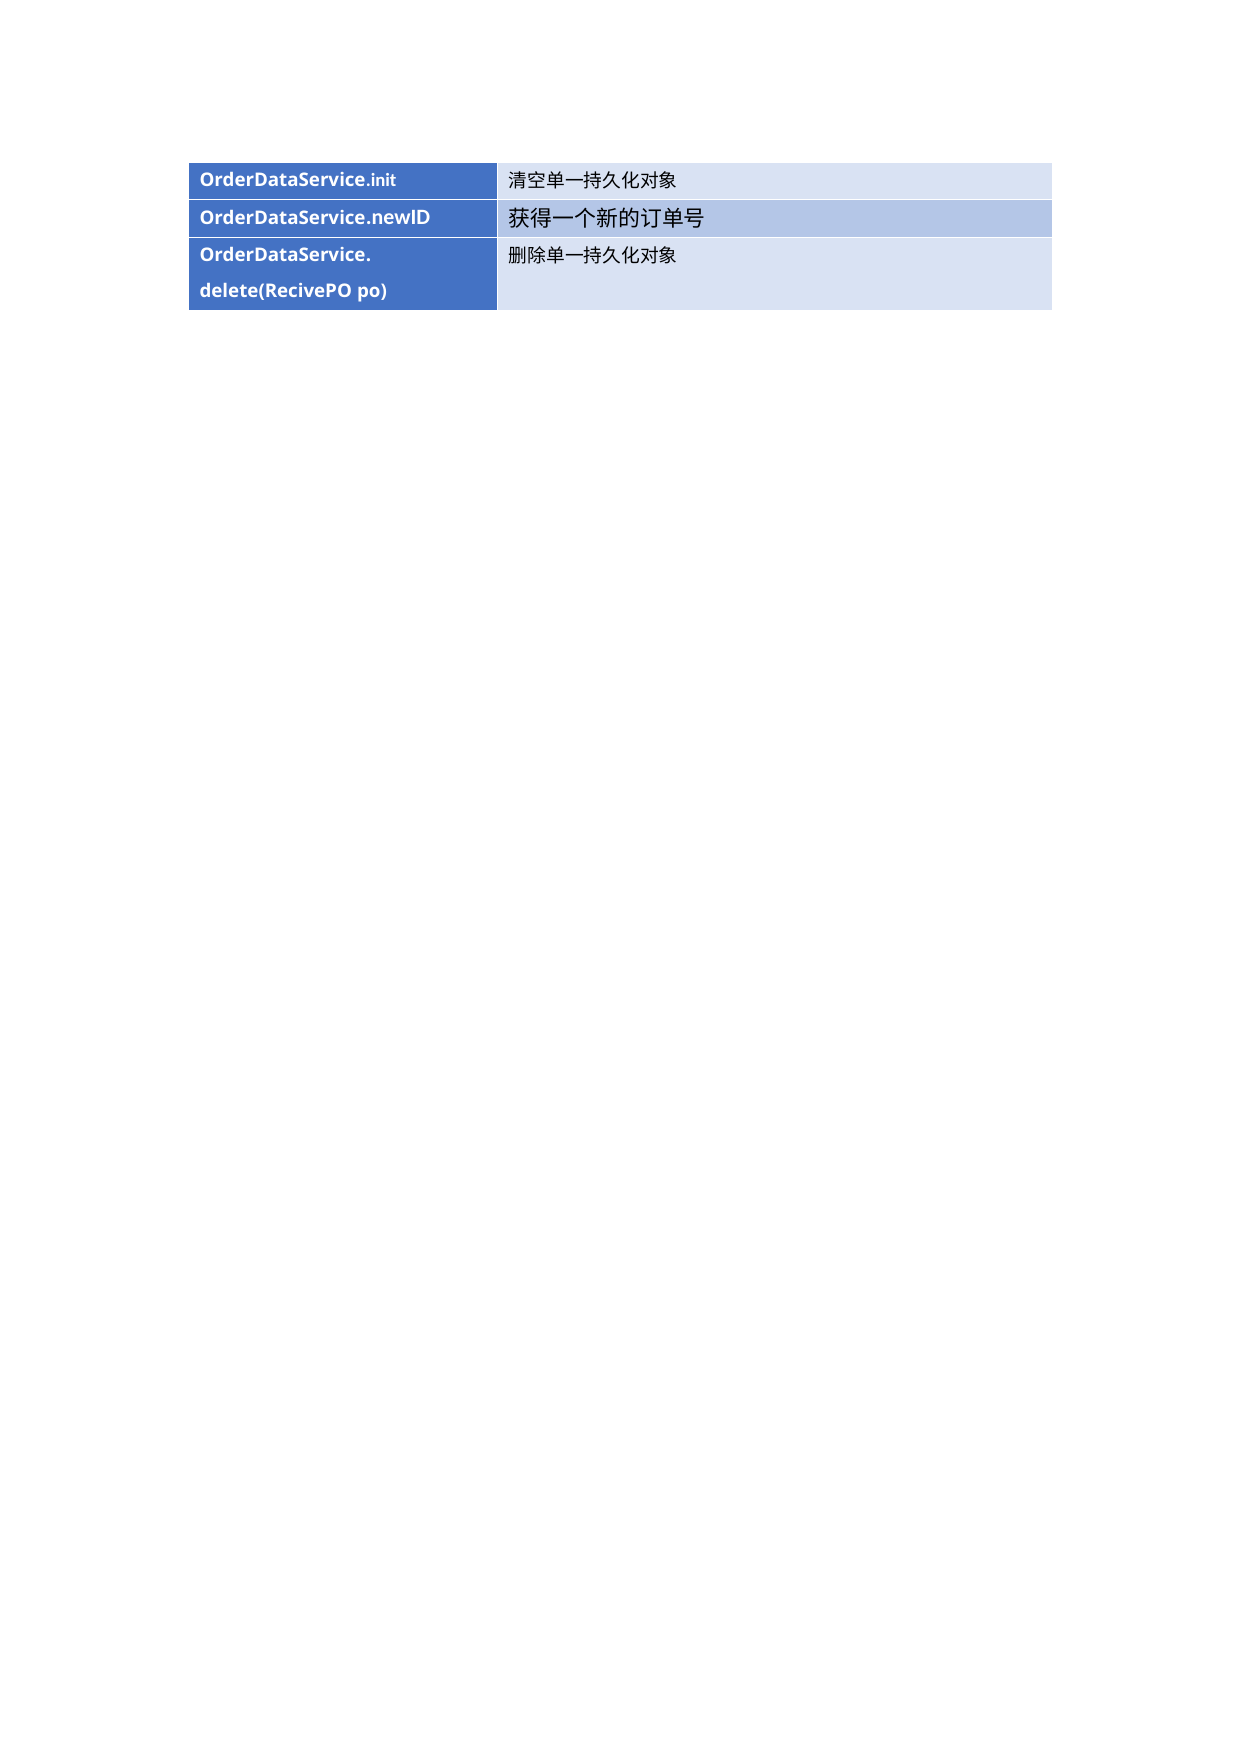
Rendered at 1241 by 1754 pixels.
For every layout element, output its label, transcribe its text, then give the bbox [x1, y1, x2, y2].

table_cell 获得一个新的订单号 [498, 200, 1052, 237]
table_cell OrderDataService.init [189, 163, 497, 199]
table_cell 清空单一持久化对象 [498, 163, 1052, 199]
table_cell 删除单一持久化对象 [498, 238, 1052, 310]
table_cell OrderDataService. delete(RecivePO po) [189, 238, 497, 310]
table_cell OrderDataService.newID [189, 200, 497, 237]
